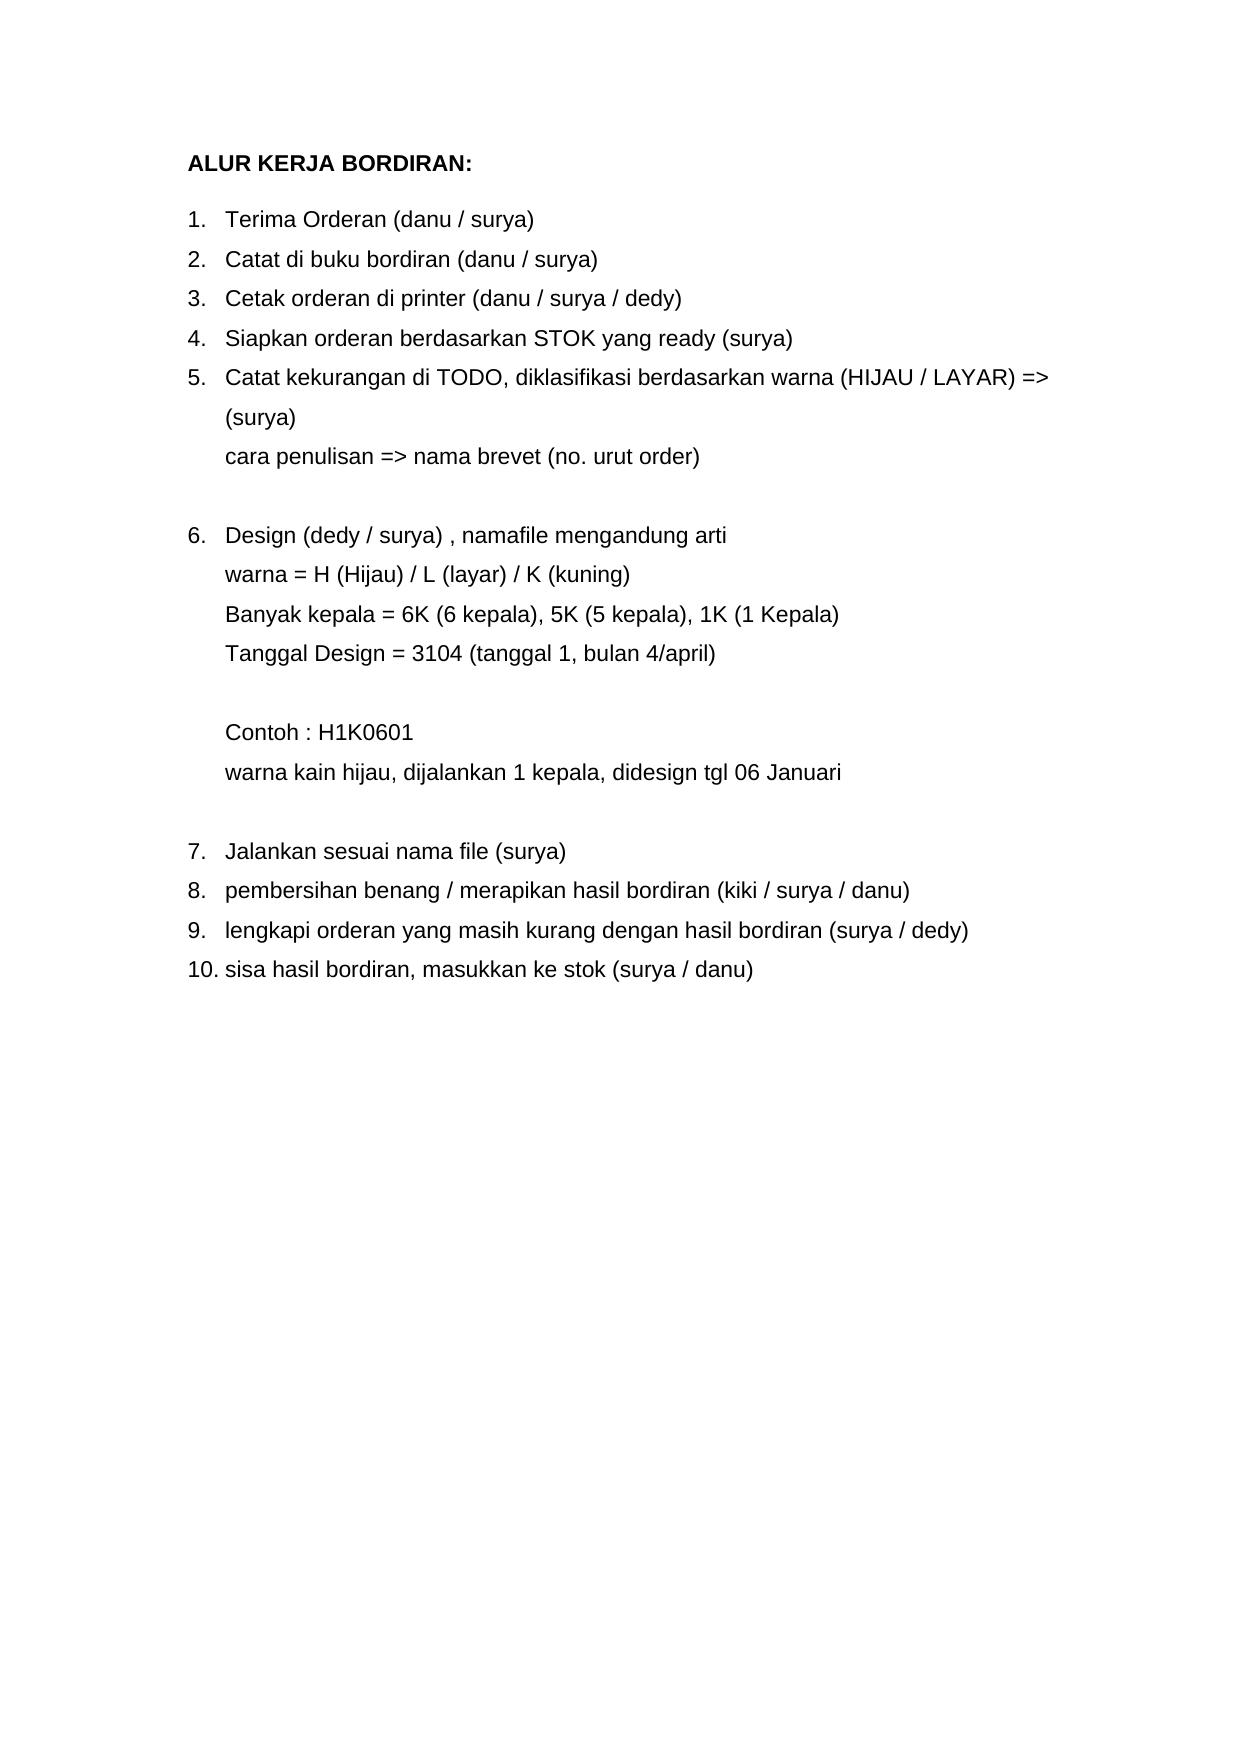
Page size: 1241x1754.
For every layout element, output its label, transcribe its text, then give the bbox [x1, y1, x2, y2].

list Banyak kepala = 6K (6 kepala), 5K (5 kepala), 1K (1 Kepala) [225, 601, 1090, 627]
list pembersihan benang / merapikan hasil bordiran (kiki / surya / danu) [187, 877, 1090, 904]
text ALUR KERJA BORDIRAN: [150, 150, 1090, 176]
list Tanggal Design = 3104 (tanggal 1, bulan 4/april) [225, 640, 1090, 667]
list Design (dedy / surya) , namafile mengandung arti warna = H (Hijau) / L (layar) / K (kuning) [187, 522, 1090, 588]
list warna kain hijau, dijalankan 1 kepala, didesign tgl 06 Januari [225, 759, 1090, 785]
list Contoh : H1K0601 [225, 680, 1090, 746]
list Catat kekurangan di TODO, diklasifikasi berdasarkan warna (HIJAU / LAYAR) => (surya) [187, 364, 1090, 430]
list Catat di buku bordiran (danu / surya) [187, 246, 1090, 272]
list cara penulisan => nama brevet (no. urut order) [225, 443, 1090, 469]
list Cetak orderan di printer (danu / surya / dedy) [187, 285, 1090, 311]
list lengkapi orderan yang masih kurang dengan hasil bordiran (surya / dedy) [187, 917, 1090, 943]
list Terima Orderan (danu / surya) [187, 206, 1090, 232]
list Jalankan sesuai nama file (surya) [187, 838, 1090, 864]
list sisa hasil bordiran, masukkan ke stok (surya / danu) [187, 956, 1090, 983]
list Siapkan orderan berdasarkan STOK yang ready (surya) [187, 324, 1090, 351]
